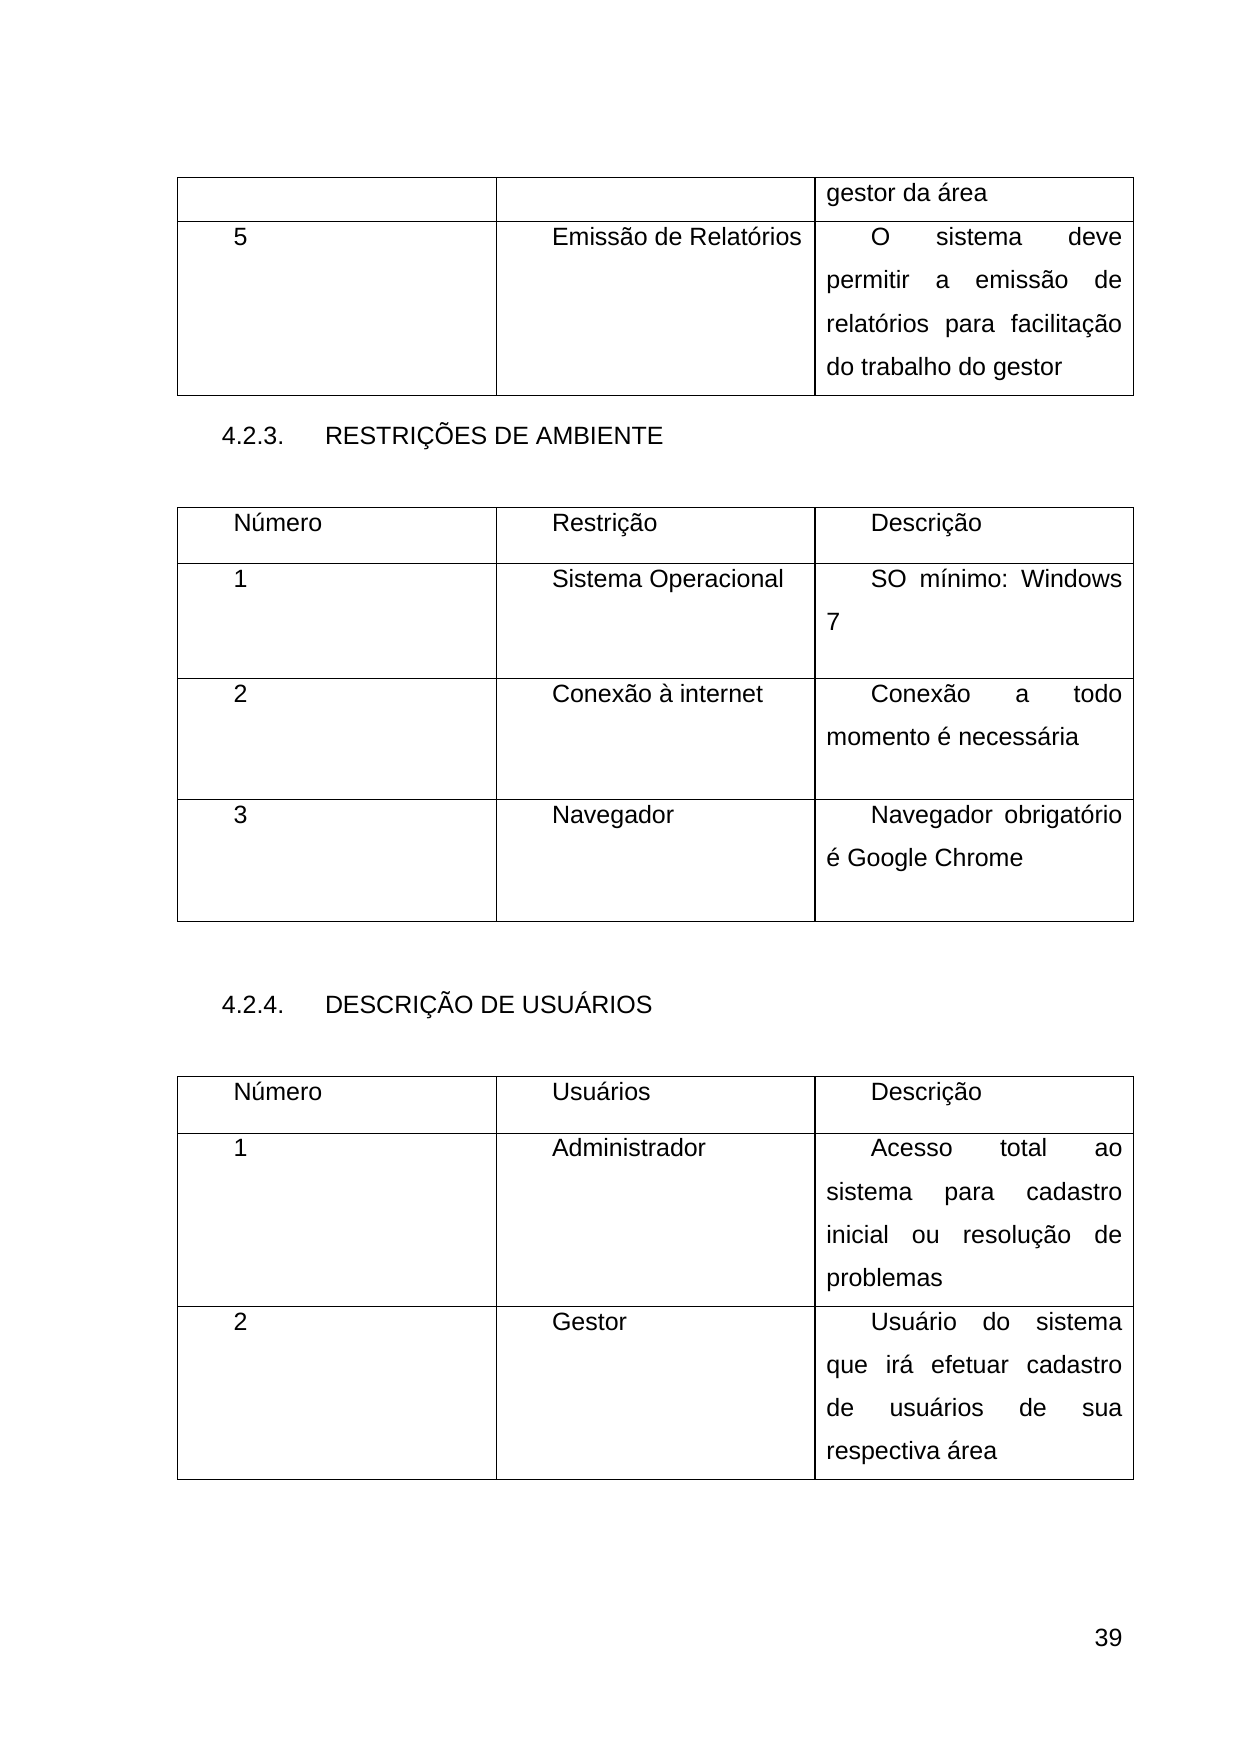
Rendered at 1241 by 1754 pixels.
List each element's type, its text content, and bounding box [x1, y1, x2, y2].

table_cell Conexão a todo momento é necessária [816, 679, 1133, 799]
table_cell 2 [178, 1307, 496, 1479]
table_cell 5 [178, 222, 496, 395]
table_cell Navegador obrigatório é Google Chrome [816, 800, 1133, 921]
table_cell 1 [178, 1134, 496, 1306]
table_cell O sistema deve permitir a emissão de relatórios para facilitação do trabalho do gestor [816, 222, 1133, 395]
table_cell Navegador [497, 800, 814, 921]
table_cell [497, 178, 814, 221]
table_cell SO mínimo: Windows 7 [816, 564, 1133, 678]
table_cell Usuário do sistema que irá efetuar cadastro de usuários de sua respectiva área [816, 1307, 1133, 1479]
table_cell 3 [178, 800, 496, 921]
table_header Usuários [497, 1077, 814, 1132]
table_cell Acesso total ao sistema para cadastro inicial ou resolução de problemas [816, 1134, 1133, 1306]
table_cell Conexão à internet [497, 679, 814, 799]
table_header Restrição [497, 508, 814, 563]
subtitle DESCRIÇÃO DE USUÁRIOS [177, 990, 1122, 1019]
table_header Descrição [816, 508, 1133, 563]
table_cell Sistema Operacional [497, 564, 814, 678]
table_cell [816, 178, 1133, 221]
table_header Número [178, 1077, 496, 1132]
table_cell Gestor [497, 1307, 814, 1479]
table_cell 1 [178, 564, 496, 678]
table_header Número [178, 508, 496, 563]
subtitle RESTRIÇÕES DE AMBIENTE [177, 421, 1122, 449]
table_cell 2 [178, 679, 496, 799]
table_header Descrição [816, 1077, 1133, 1132]
table_cell 4 [178, 178, 496, 221]
table_cell Emissão de Relatórios [497, 222, 814, 395]
table_cell Administrador [497, 1134, 814, 1306]
